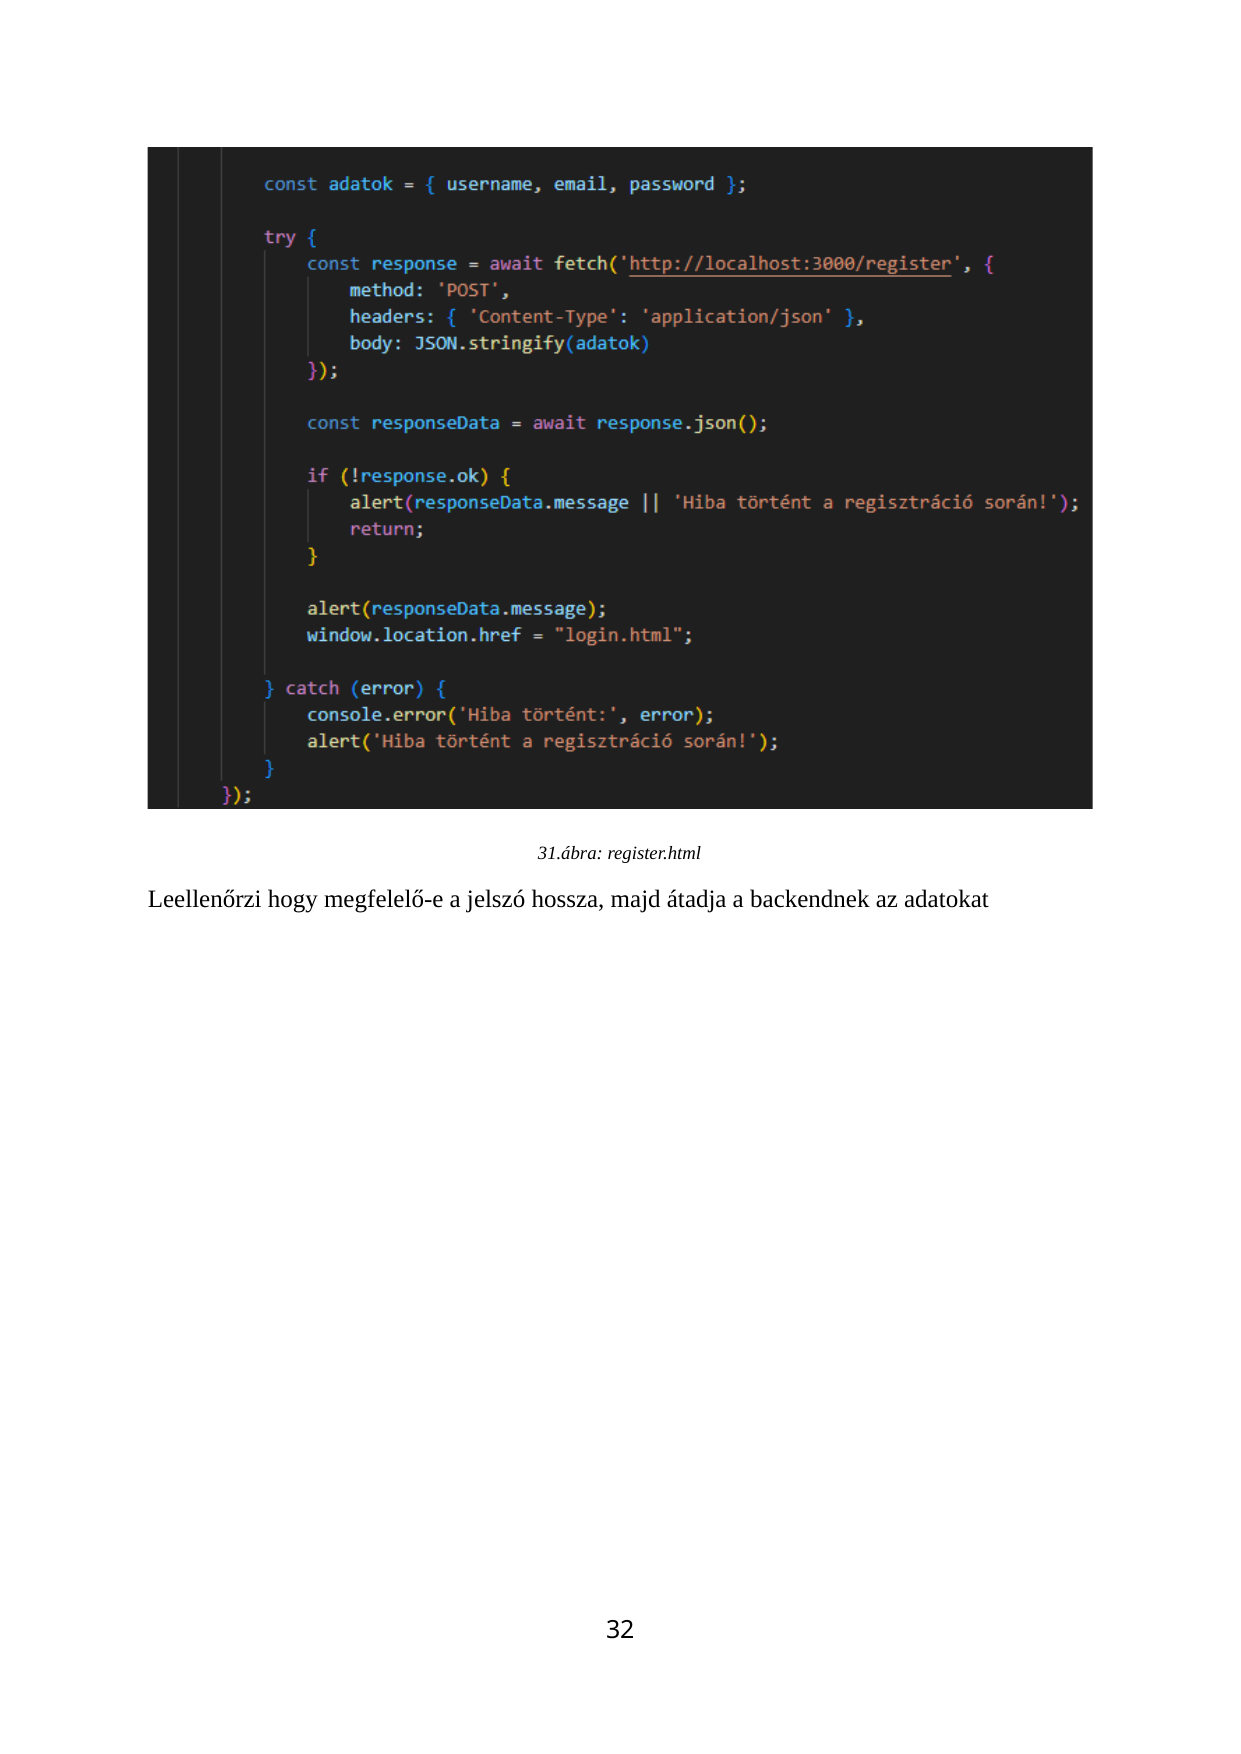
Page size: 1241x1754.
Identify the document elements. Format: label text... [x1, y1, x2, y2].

text 31.ábra: register.html [148, 842, 1093, 863]
picture [147, 147, 1093, 809]
text Leellenőrzi hogy megfelelő-e a jelszó hossza, majd átadja a backendnek az adatokat [148, 884, 1093, 913]
